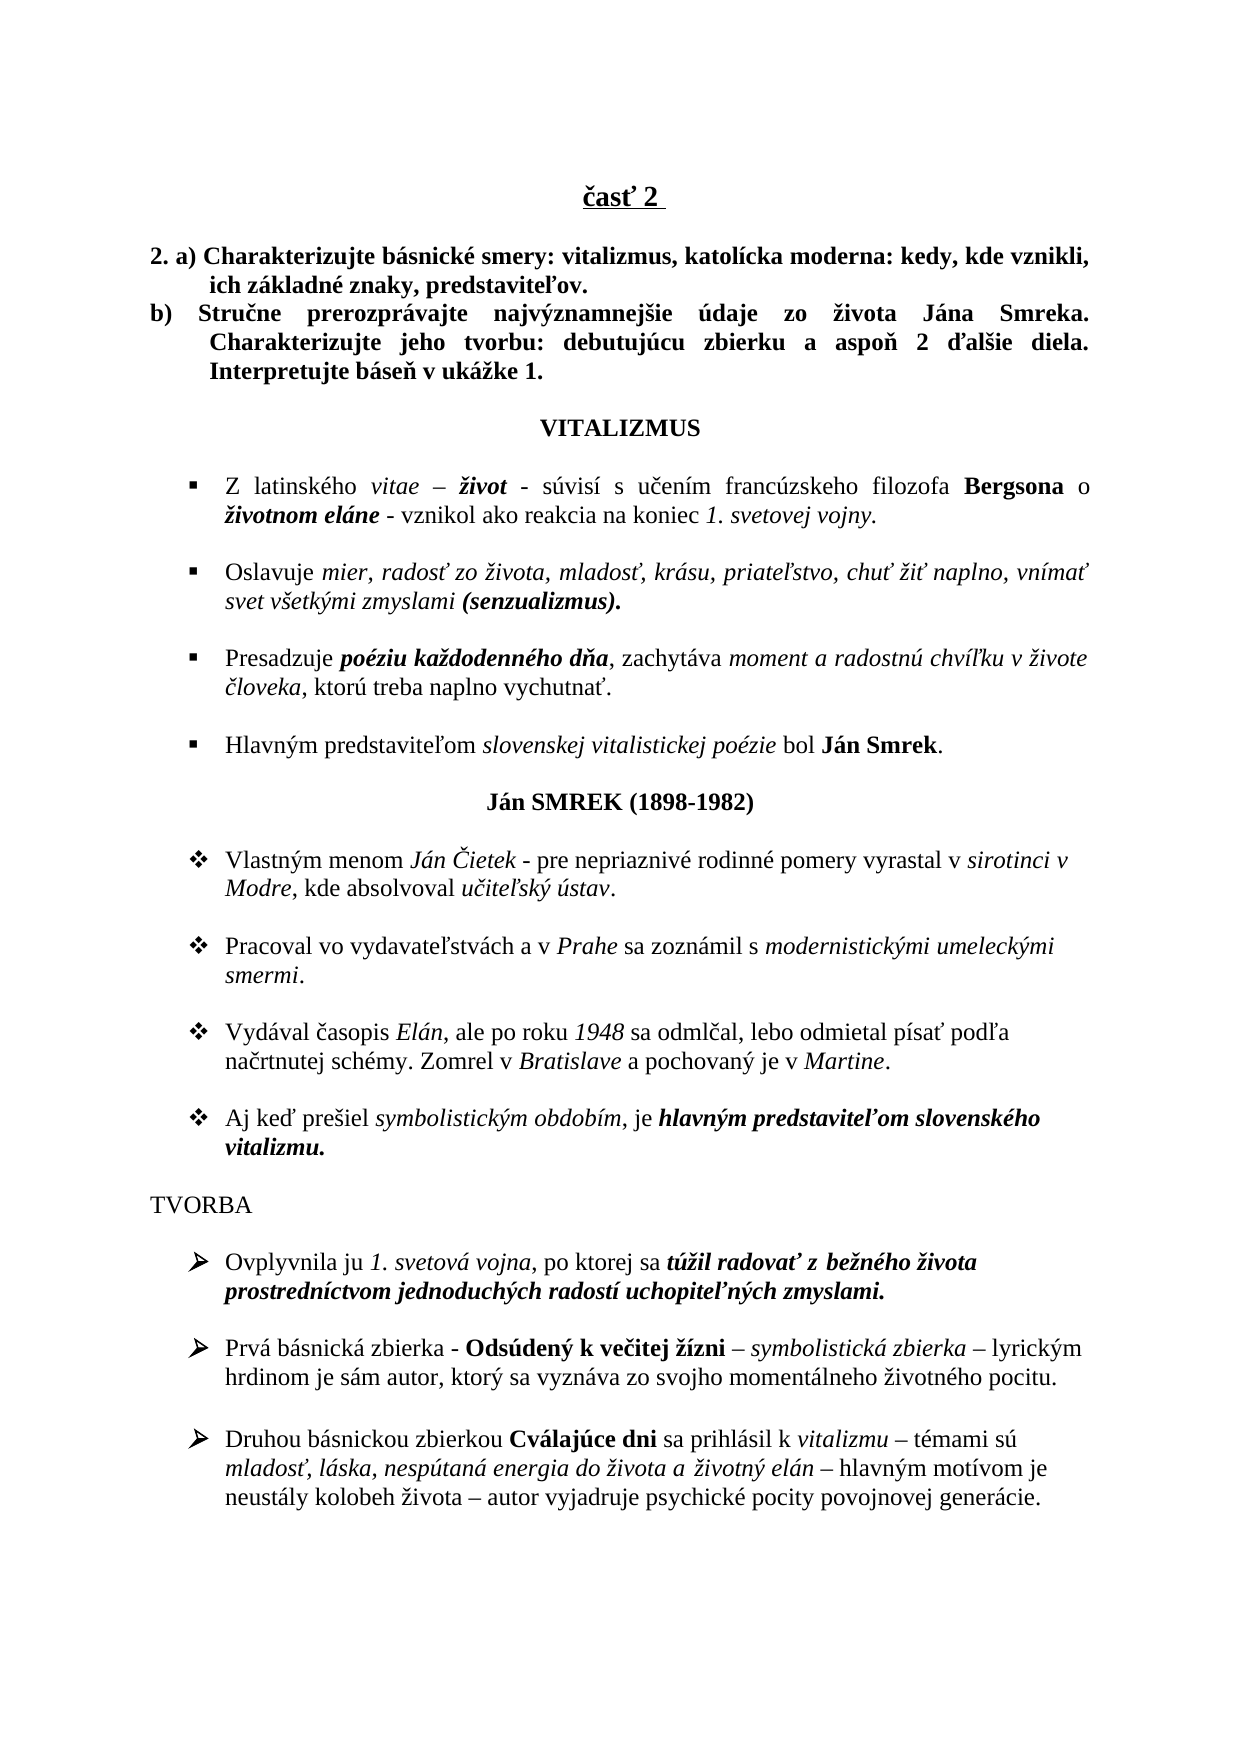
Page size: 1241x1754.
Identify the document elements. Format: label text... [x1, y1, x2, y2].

text časť 2 [150, 179, 1090, 212]
text 2. a) Charakterizujte básnické smery: vitalizmus, katolícka moderna: kedy, kde vznikli, ich základné znaky, predstaviteľov. [150, 241, 1090, 298]
text TVORBA [150, 1190, 1090, 1218]
list Vydával časopis Elán, ale po roku 1948 sa odmlčal, lebo odmietal písať podľa načrtnutej schémy. Zomrel v Bratislave a pochovaný je v Martine. [187, 1017, 1090, 1075]
list Presadzuje poéziu každodenného dňa, zachytáva moment a radostnú chvíľku v živote človeka, ktorú treba naplno vychutnať. [187, 643, 1090, 701]
list Vlastným menom Ján Čietek - pre nepriaznivé rodinné pomery vyrastal v sirotinci v Modre, kde absolvoval učiteľský ústav. [187, 845, 1090, 902]
list Hlavným predstaviteľom slovenskej vitalistickej poézie bol Ján Smrek. [187, 730, 1090, 758]
list Druhou básnickou zbierkou Cválajúce dni sa prihlásil k vitalizmu – témami sú mladosť, láska, nespútaná energia do života a životný elán – hlavným motívom je neustály kolobeh života – autor vyjadruje psychické pocity povojnovej generácie. [187, 1424, 1090, 1510]
list Aj keď prešiel symbolistickým obdobím, je hlavným predstaviteľom slovenského vitalizmu. [187, 1103, 1090, 1161]
list Z latinského vitae – život - súvisí s učením francúzskeho filozofa Bergsona o životnom eláne - vznikol ako reakcia na koniec 1. svetovej vojny. [187, 471, 1090, 528]
text b) Stručne prerozprávajte najvýznamnejšie údaje zo života Jána Smreka. Charakterizujte jeho tvorbu: debutujúcu zbierku a aspoň 2 ďalšie diela. Interpretujte báseň v ukážke 1. [150, 298, 1090, 385]
list Oslavuje mier, radosť zo života, mladosť, krásu, priateľstvo, chuť žiť naplno, vnímať svet všetkými zmyslami (senzualizmus). [187, 557, 1090, 615]
list Ovplyvnila ju 1. svetová vojna, po ktorej sa túžil radovať z bežného života prostredníctvom jednoduchých radostí uchopiteľných zmyslami. [187, 1247, 1090, 1305]
text Ján SMREK (1898-1982) [150, 787, 1090, 816]
list Pracoval vo vydavateľstvách a v Prahe sa zoznámil s modernistickými umeleckými smermi. [187, 931, 1090, 988]
text VITALIZMUS [150, 413, 1090, 442]
list Prvá básnická zbierka - Odsúdený k večitej žízni – symbolistická zbierka – lyrickým hrdinom je sám autor, ktorý sa vyznáva zo svojho momentálneho životného pocitu. [187, 1333, 1090, 1391]
